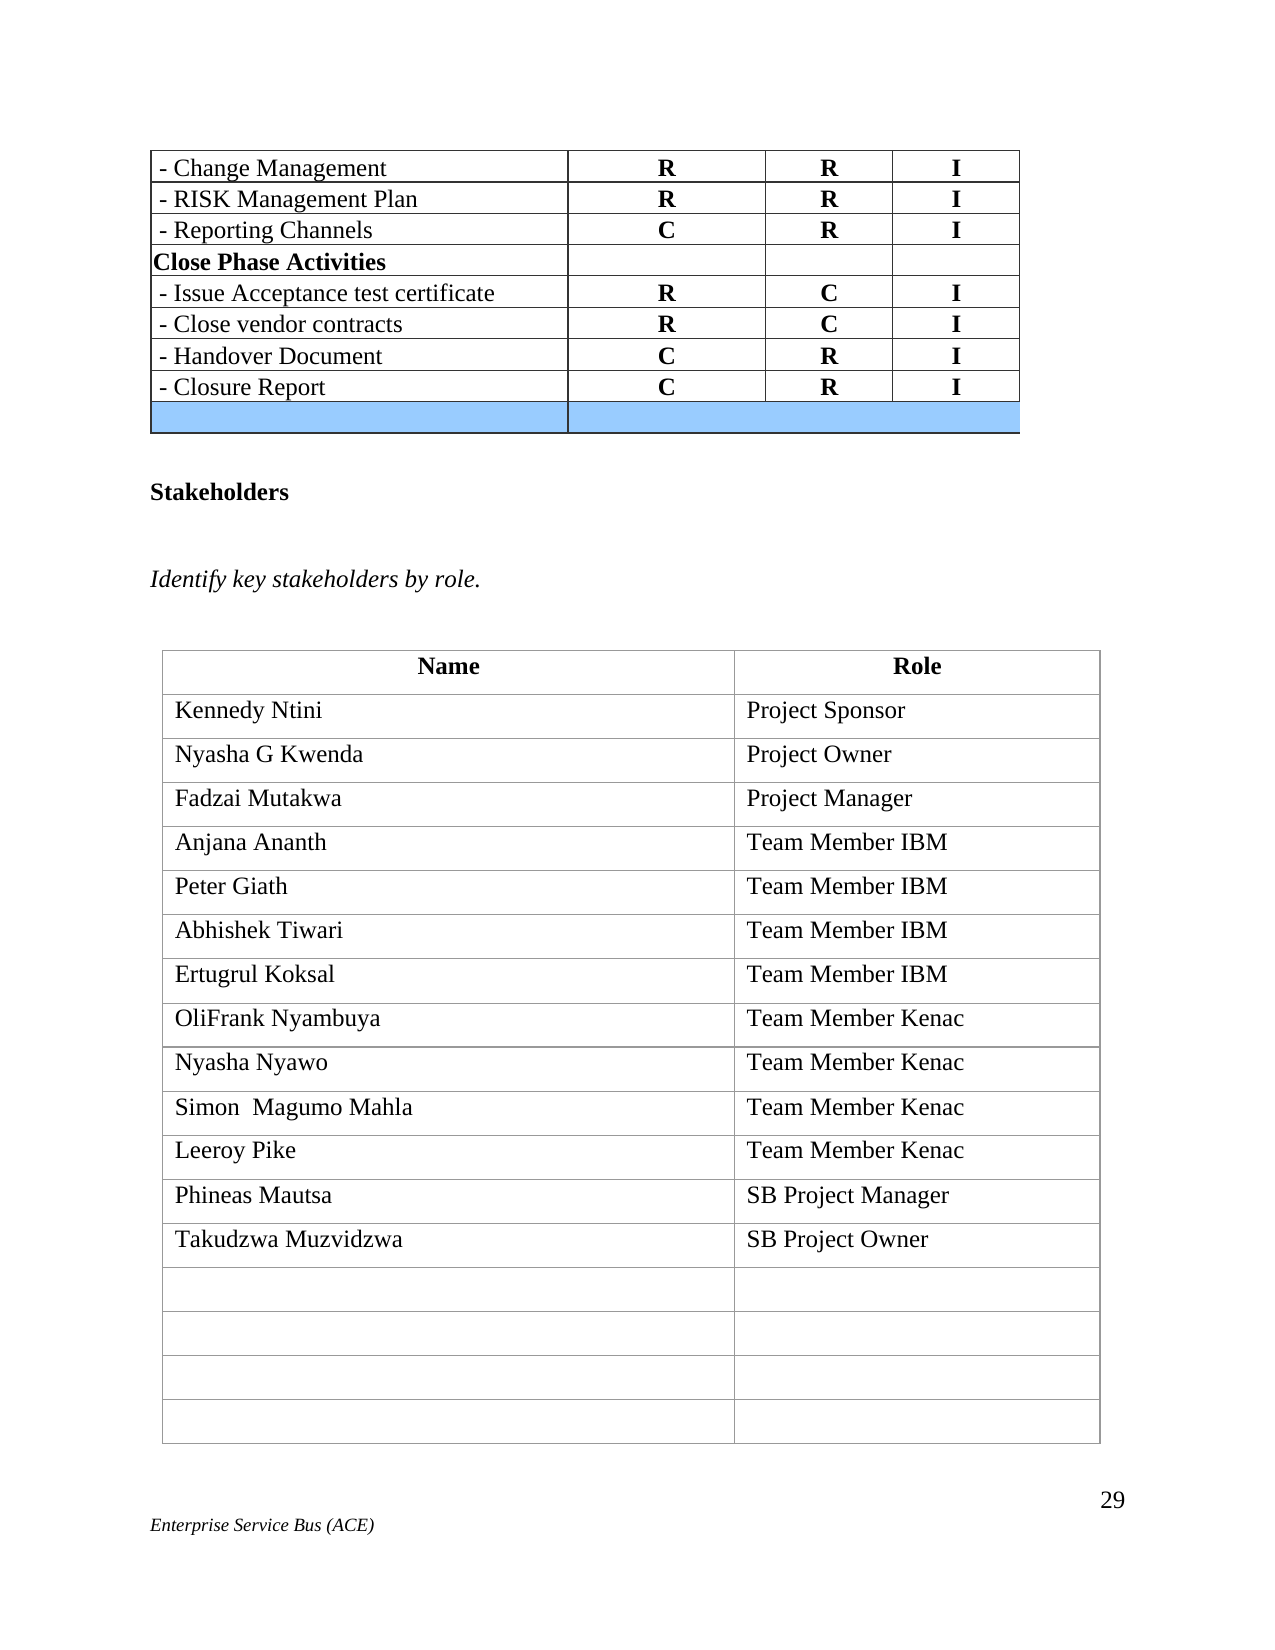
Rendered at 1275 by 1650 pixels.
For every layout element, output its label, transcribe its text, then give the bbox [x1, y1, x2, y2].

table_cell Nyasha Nyawo [163, 1048, 734, 1091]
table_header Name [163, 651, 734, 694]
table_cell - Closure Report [152, 371, 567, 401]
table_cell I [893, 183, 1019, 213]
table_cell R [766, 151, 892, 181]
table_cell C [766, 308, 892, 338]
table_cell Project Owner [735, 739, 1099, 782]
table_cell - Close vendor contracts [152, 308, 567, 338]
table_cell Simon Magumo Mahla [163, 1092, 734, 1134]
table_cell - Issue Acceptance test certificate [152, 276, 567, 307]
table_cell [735, 1268, 1099, 1311]
table_cell Kennedy Ntini [163, 695, 734, 738]
table_cell I [893, 371, 1019, 401]
table_cell [766, 245, 892, 275]
table_cell R [766, 371, 892, 401]
table_cell Team Member IBM [735, 959, 1099, 1002]
table_cell Leeroy Pike [163, 1136, 734, 1179]
table_cell R [569, 151, 765, 181]
table_cell C [569, 371, 765, 401]
table_cell Team Member Kenac [735, 1092, 1099, 1134]
table_cell Ertugrul Koksal [163, 959, 734, 1002]
table_cell R [569, 276, 765, 307]
table_cell I [893, 276, 1019, 307]
text Stakeholders [150, 477, 1125, 506]
table_cell Team Member Kenac [735, 1136, 1099, 1179]
table_cell - RISK Management Plan [152, 183, 567, 213]
table_cell [163, 1356, 734, 1399]
table_cell [569, 245, 765, 275]
table_cell C [766, 276, 892, 307]
table_cell I [893, 214, 1019, 244]
table_cell [163, 1268, 734, 1311]
table_cell [163, 1312, 734, 1355]
table_cell Team Member IBM [735, 827, 1099, 870]
table_cell [163, 1400, 734, 1443]
table_cell I [893, 339, 1019, 369]
table_cell Takudzwa Muzvidzwa [163, 1224, 734, 1267]
table_cell R [766, 183, 892, 213]
table_cell Team Member Kenac [735, 1048, 1099, 1091]
table_cell R [766, 339, 892, 369]
table_cell Phineas Mautsa [163, 1180, 734, 1223]
table_cell [735, 1356, 1099, 1399]
table_cell Nyasha G Kwenda [163, 739, 734, 782]
table_cell [766, 402, 893, 432]
table_cell SB Project Manager [735, 1180, 1099, 1223]
table_cell Abhishek Tiwari [163, 915, 734, 958]
table_cell OliFrank Nyambuya [163, 1004, 734, 1046]
table_cell [735, 1312, 1099, 1355]
table_cell Fadzai Mutakwa [163, 783, 734, 826]
table_cell R [569, 183, 765, 213]
table_header Role [735, 651, 1099, 694]
table_cell C [569, 214, 765, 244]
table_cell Team Member Kenac [735, 1004, 1099, 1046]
table_cell R [766, 214, 892, 244]
table_cell Anjana Ananth [163, 827, 734, 870]
table_cell Team Member IBM [735, 915, 1099, 958]
table_cell - Reporting Channels [152, 214, 567, 244]
text Identify key stakeholders by role. [150, 564, 1125, 592]
table_cell - Change Management [152, 151, 567, 181]
table_cell - Handover Document [152, 339, 567, 369]
table_cell [569, 402, 766, 432]
table_cell C [569, 339, 765, 369]
table_cell Project Sponsor [735, 695, 1099, 738]
table_cell I [893, 308, 1019, 338]
table_cell Close Phase Activities [152, 245, 567, 275]
table_cell Team Member IBM [735, 871, 1099, 914]
table_cell SB Project Owner [735, 1224, 1099, 1267]
table_cell [152, 402, 567, 432]
table_cell I [893, 151, 1019, 181]
table_cell Peter Giath [163, 871, 734, 914]
table_cell Project Manager [735, 783, 1099, 826]
table_cell R [569, 308, 765, 338]
table_cell [735, 1400, 1099, 1443]
table_cell [893, 402, 1020, 432]
table_cell [893, 245, 1019, 275]
